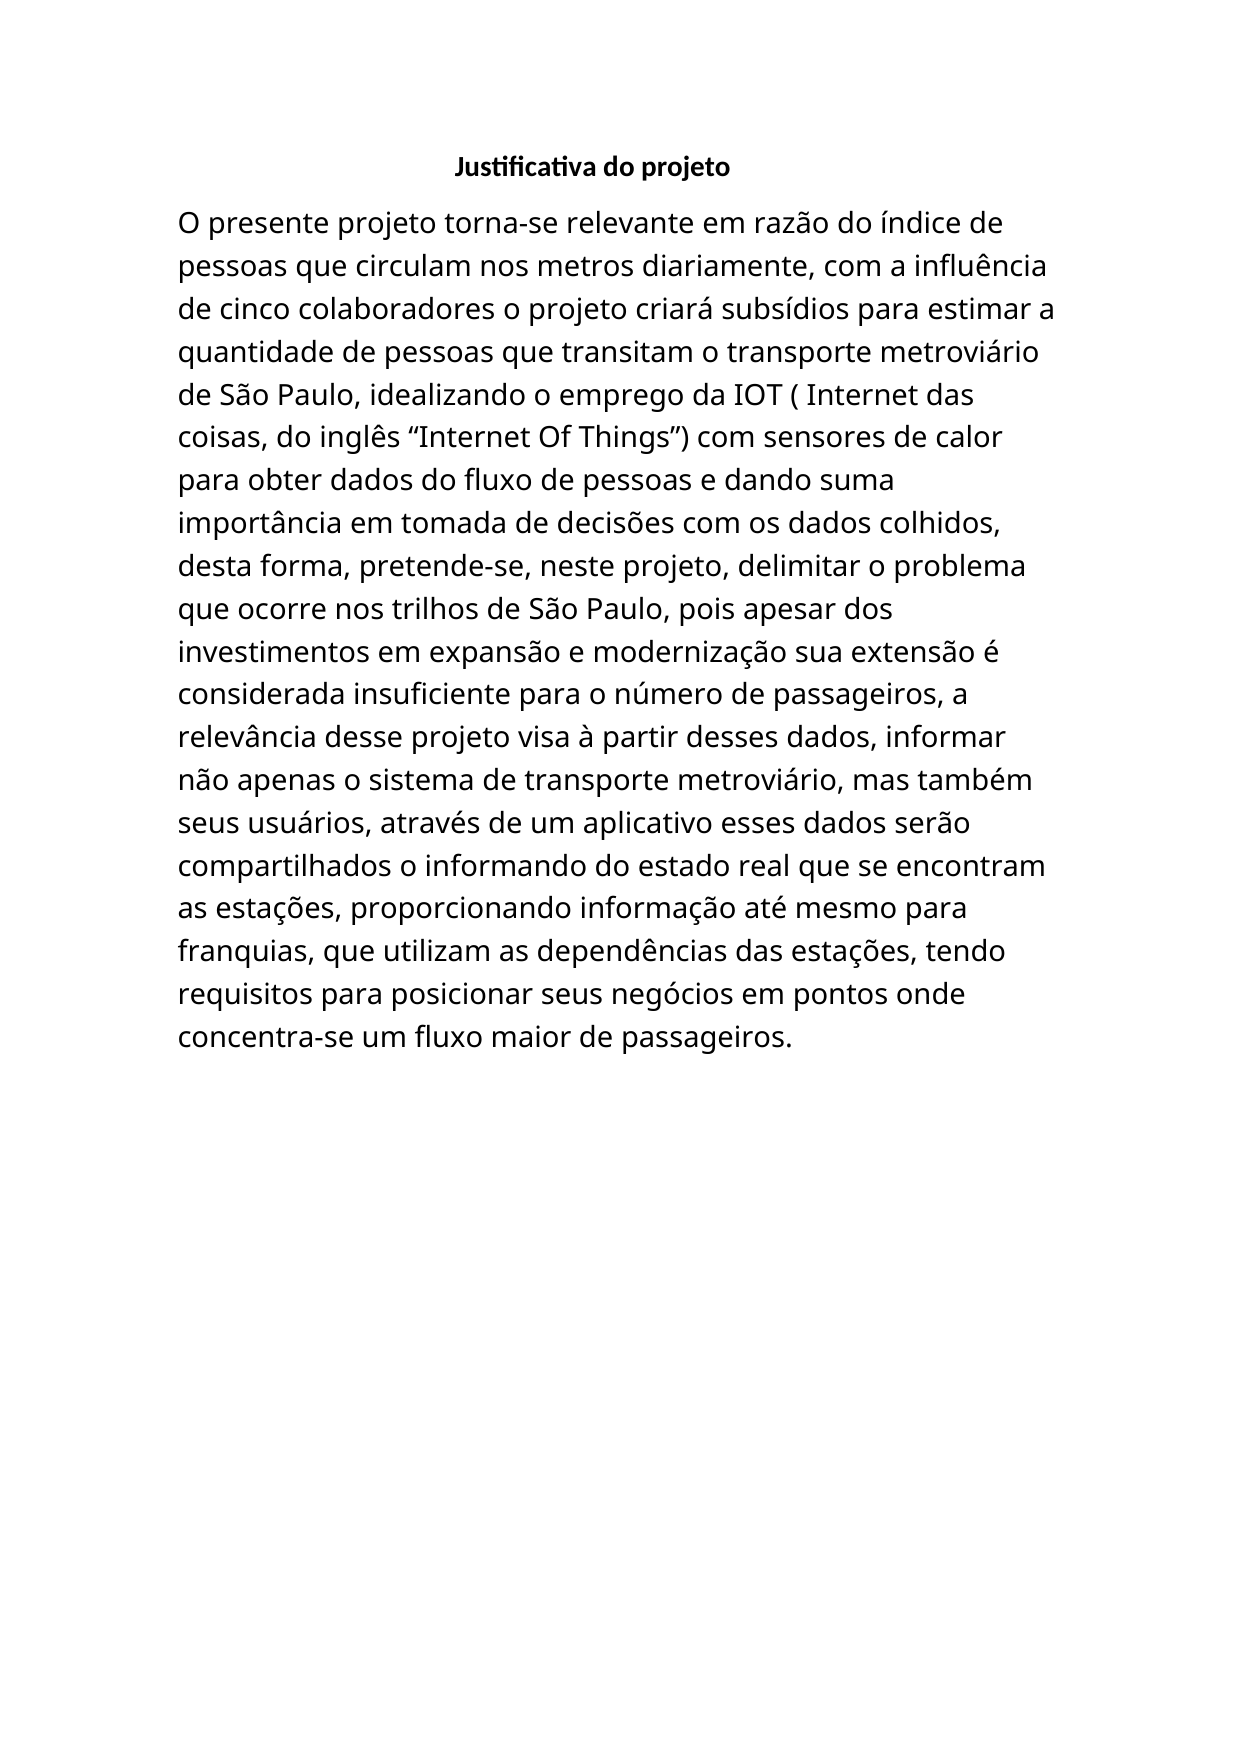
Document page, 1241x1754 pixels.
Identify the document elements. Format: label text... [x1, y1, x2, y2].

text O presente projeto torna-se relevante em razão do índice de pessoas que circulam nos metros diariamente, com a influência de cinco colaboradores o projeto criará subsídios para estimar a quantidade de pessoas que transitam o transporte metroviário de São Paulo, idealizando o emprego da IOT ( Internet das coisas, do inglês “Internet Of Things”) com sensores de calor para obter dados do fluxo de pessoas e dando suma importância em tomada de decisões com os dados colhidos, desta forma, pretende-se, neste projeto, delimitar o problema que ocorre nos trilhos de São Paulo, pois apesar dos investimentos em expansão e modernização sua extensão é considerada insuficiente para o número de passageiros, a relevância desse projeto visa à partir desses dados, informar não apenas o sistema de transporte metroviário, mas também seus usuários, através de um aplicativo esses dados serão compartilhados o informando do estado real que se encontram as estações, proporcionando informação até mesmo para franquias, que utilizam as dependências das estações, tendo requisitos para posicionar seus negócios em pontos onde concentra-se um fluxo maior de passageiros. [177, 203, 1063, 1056]
text Justificativa do projeto [177, 148, 1063, 183]
